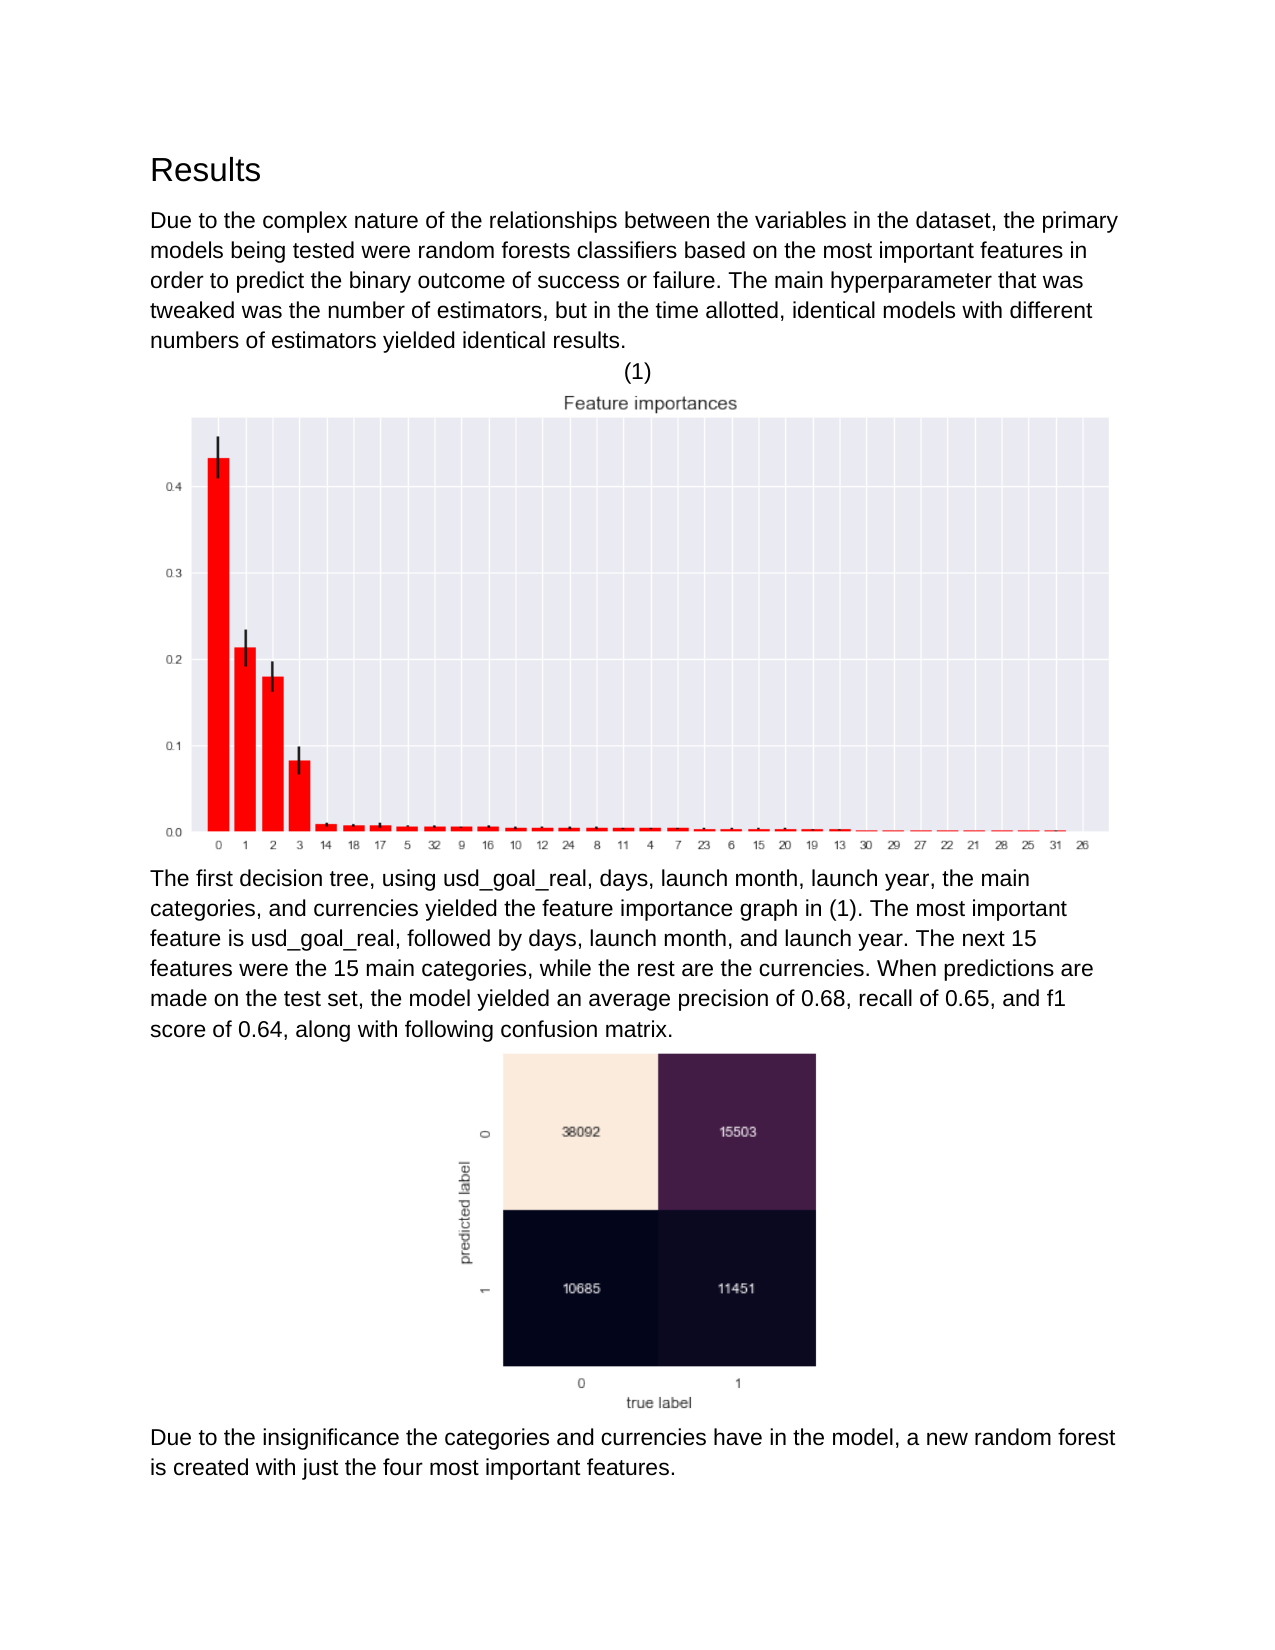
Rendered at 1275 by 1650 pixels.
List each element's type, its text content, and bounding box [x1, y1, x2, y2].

text (1) [150, 358, 1125, 384]
text Due to the insignificance the categories and currencies have in the model, a new random forest is created with just the four most important features. [150, 1424, 1125, 1480]
text Due to the complex nature of the relationships between the variables in the dataset, the primary models being tested were random forests classifiers based on the most important features in order to predict the binary outcome of success or failure. The main hyperparameter that was tweaked was the number of estimators, but in the time allotted, identical models with different numbers of estimators yielded identical results. [150, 207, 1125, 354]
text The first decision tree, using usd_goal_real, days, launch month, launch year, the main categories, and currencies yielded the feature importance graph in (1). The most important feature is usd_goal_real, followed by days, launch month, and launch year. The next 15 features were the 15 main categories, while the rest are the currencies. When predictions are made on the test set, the model yielded an average precision of 0.68, recall of 0.65, and f1 score of 0.64, along with following confusion matrix. [150, 864, 1125, 1042]
picture [156, 387, 1118, 861]
subtitle Results [150, 150, 1125, 188]
picture [450, 1045, 825, 1420]
